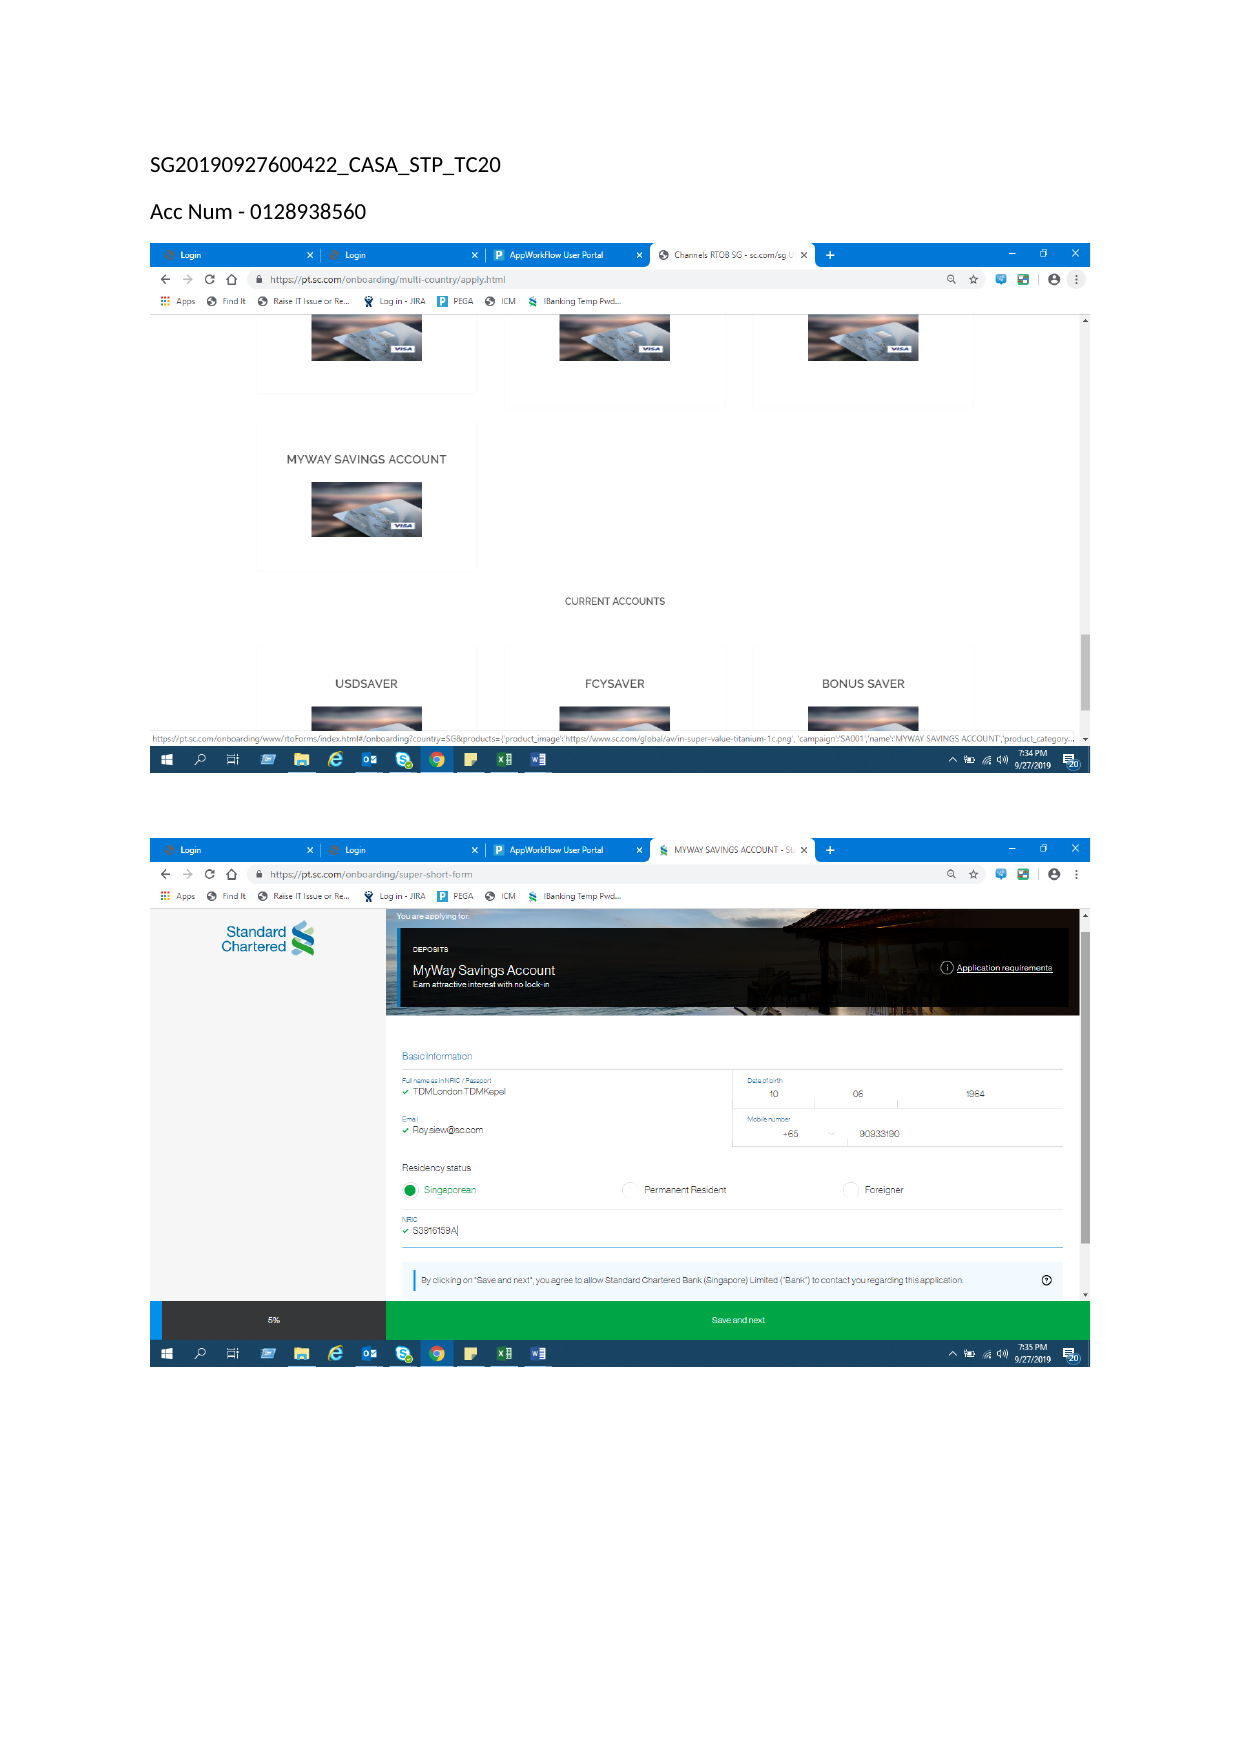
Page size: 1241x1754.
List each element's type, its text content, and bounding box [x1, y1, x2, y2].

text Acc Num - 0128938560 [150, 197, 1090, 225]
text SG20190927600422_CASA_STP_TC20 [150, 150, 1090, 178]
picture [150, 838, 1091, 1367]
picture [150, 243, 1091, 773]
